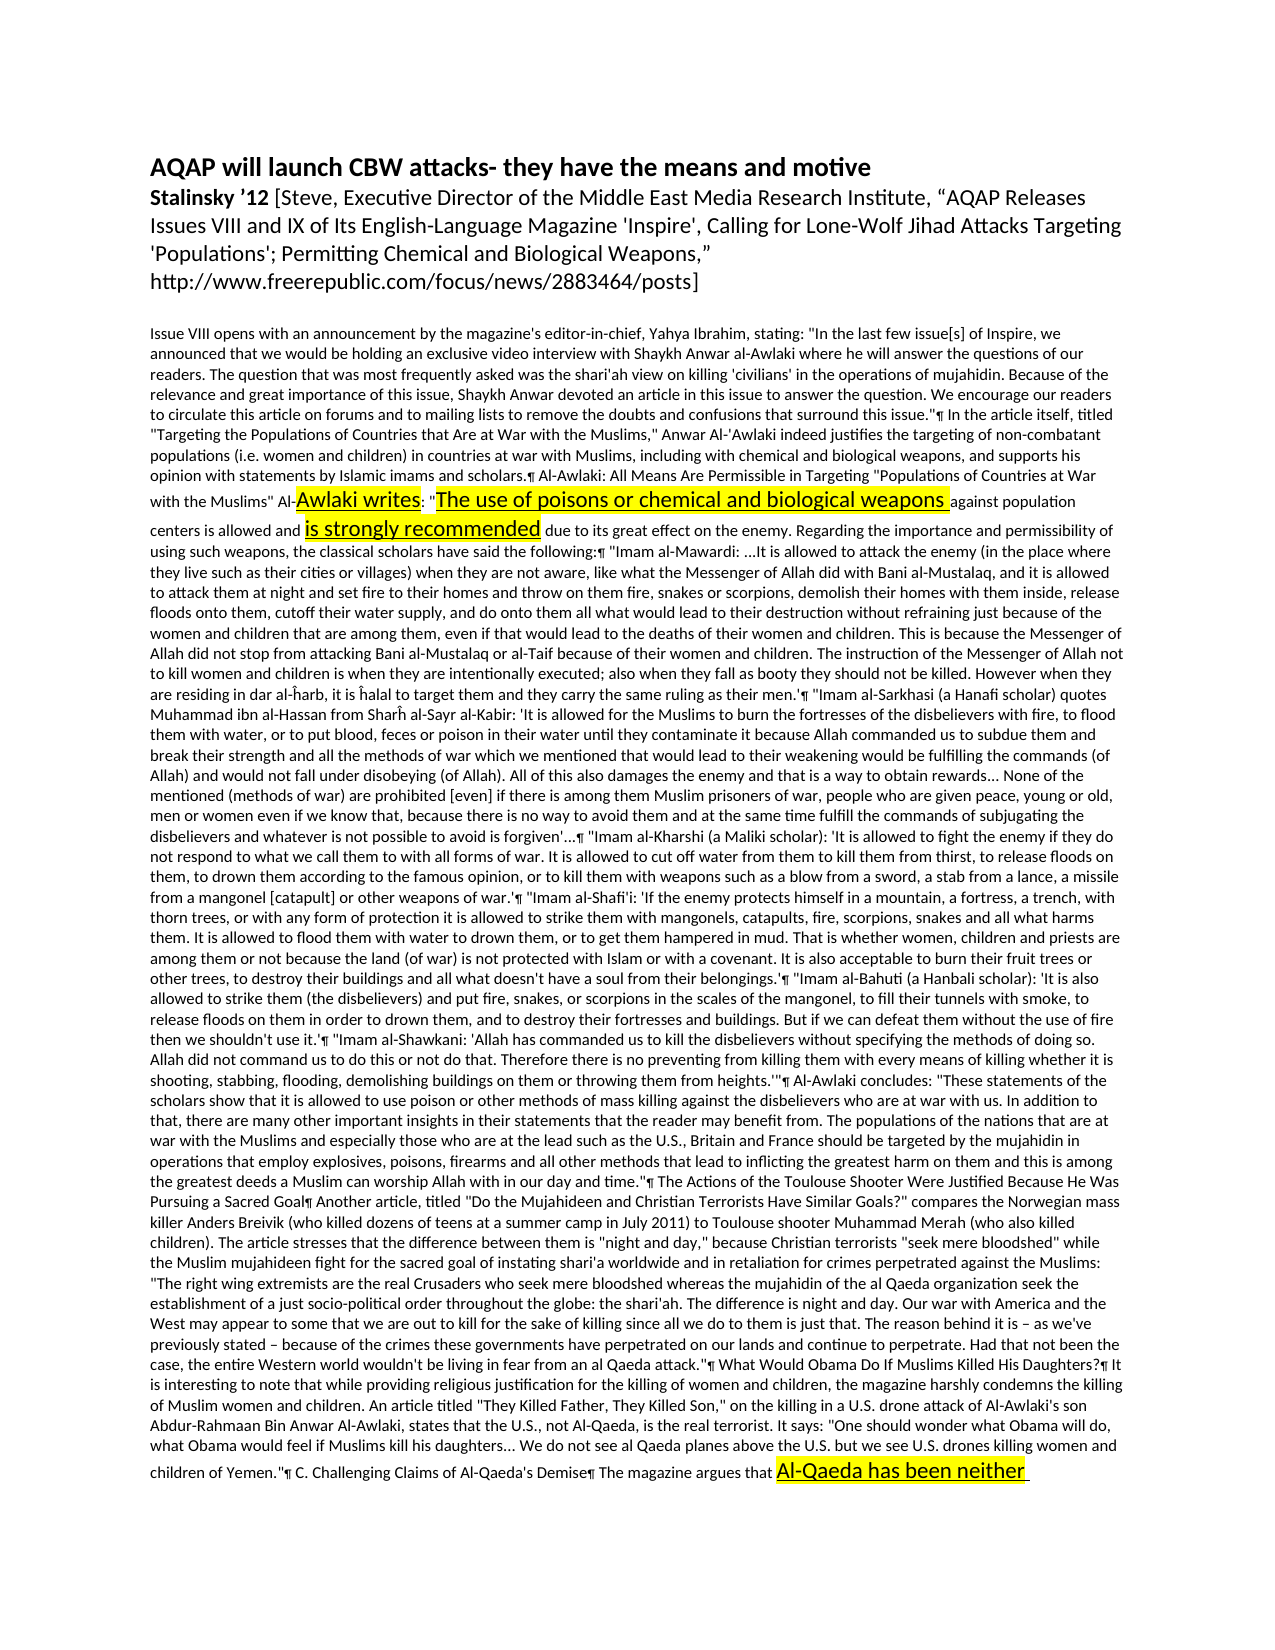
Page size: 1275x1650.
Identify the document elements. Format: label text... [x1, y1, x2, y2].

text Stalinsky ’12 [Steve, Executive Director of the Middle East Media Research Institute, “AQAP Releases Issues VIII and IX of Its English-Language Magazine 'Inspire', Calling for Lone-Wolf Jihad Attacks Targeting 'Populations'; Permitting Chemical and Biological Weapons,” http://www.freerepublic.com/focus/news/2883464/posts] [150, 183, 1125, 295]
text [150, 323, 1125, 1484]
text AQAP will launch CBW attacks- they have the means and motive [150, 150, 1125, 183]
